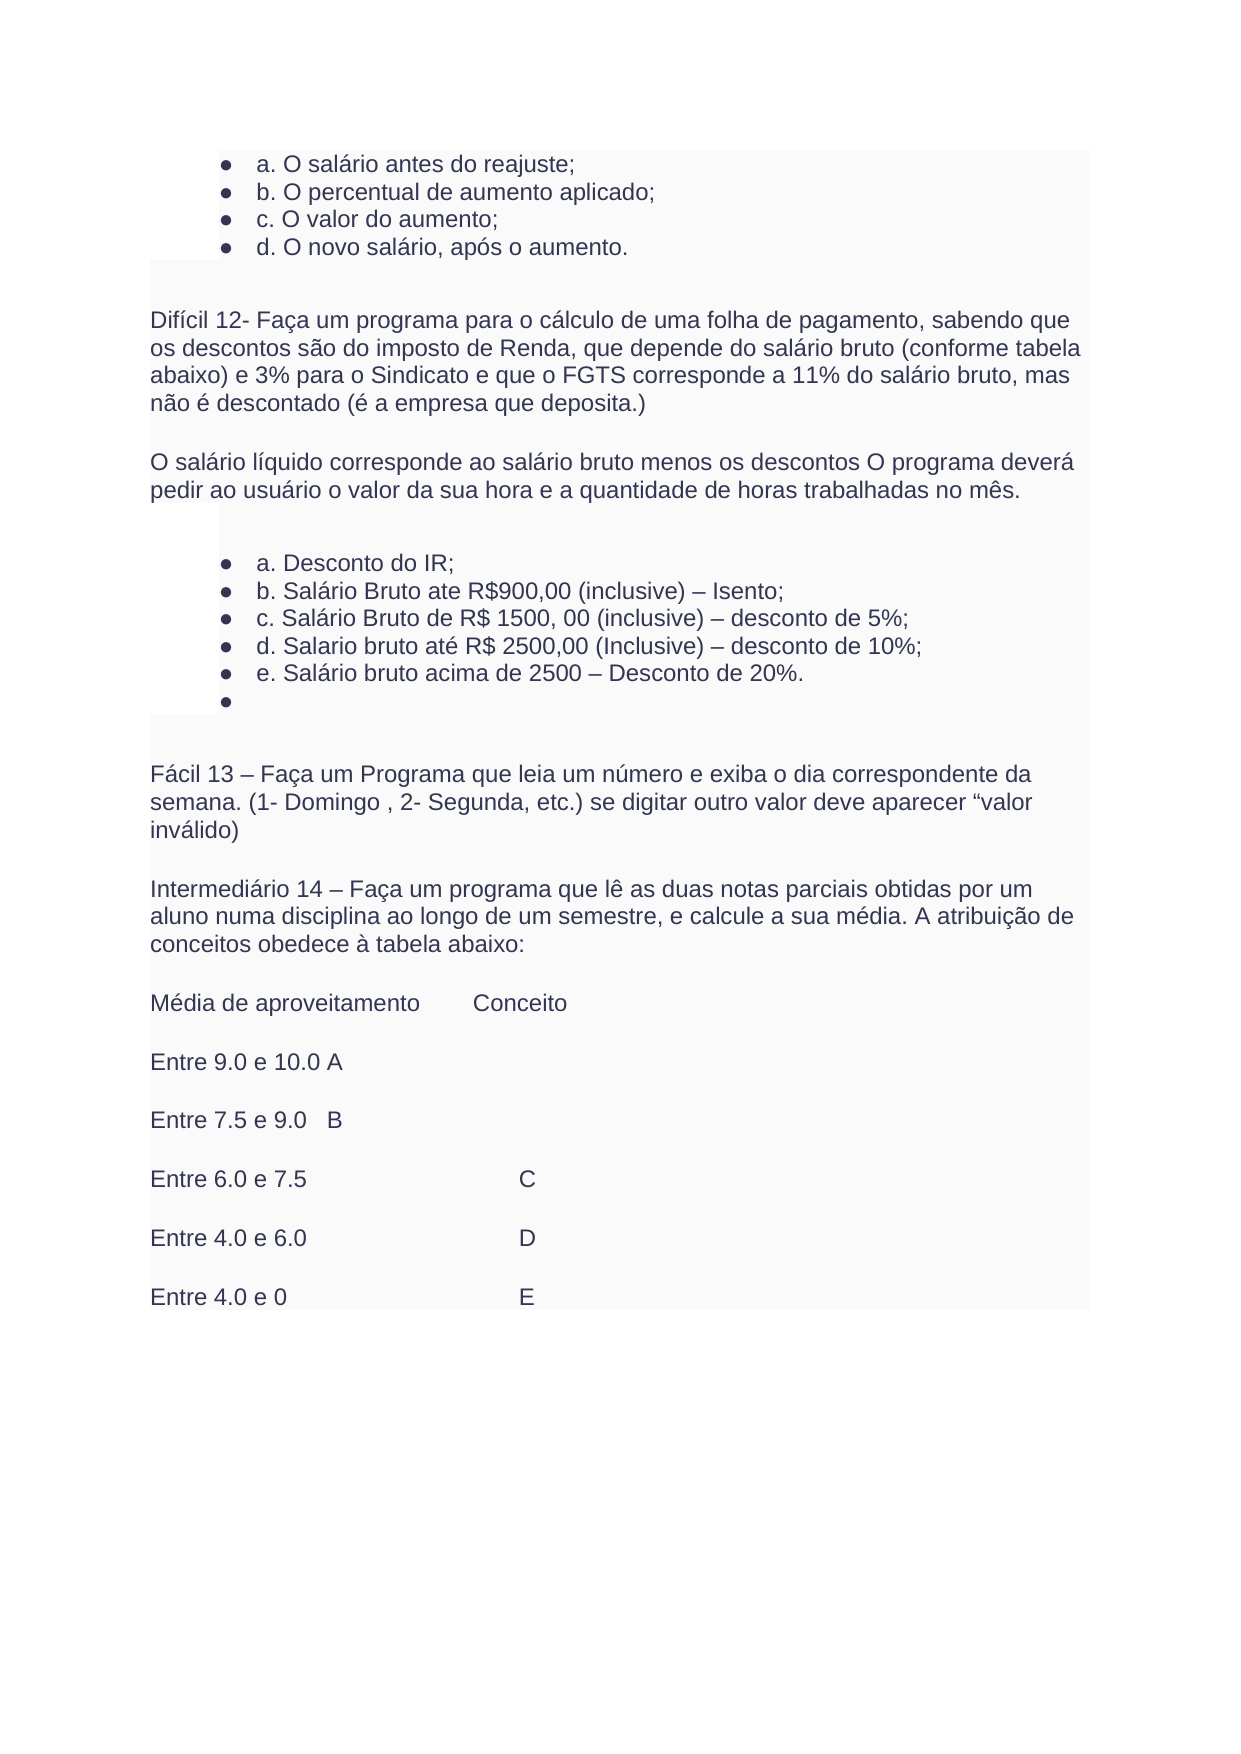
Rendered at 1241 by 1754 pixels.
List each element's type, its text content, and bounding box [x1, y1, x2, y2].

list e. Salário bruto acima de 2500 – Desconto de 20%. [219, 659, 1090, 687]
list c. Salário Bruto de R$ 1500, 00 (inclusive) – desconto de 5%; [219, 604, 1090, 632]
text Difícil 12- Faça um programa para o cálculo de uma folha de pagamento, sabendo que os descontos são do imposto de Renda, que depende do salário bruto (conforme tabela abaixo) e 3% para o Sindicato e que o FGTS corresponde a 11% do salário bruto, mas não é descontado (é a empresa que deposita.) [150, 306, 1090, 417]
list a. Desconto do IR; [219, 549, 1090, 577]
text Entre 6.0 e 7.5 C [150, 1165, 1090, 1193]
list d. O novo salário, após o aumento. [219, 233, 1090, 260]
list b. Salário Bruto ate R$900,00 (inclusive) – Isento; [219, 577, 1090, 604]
text Entre 9.0 e 10.0 A [150, 1047, 1090, 1075]
text O salário líquido corresponde ao salário bruto menos os descontos O programa deverá pedir ao usuário o valor da sua hora e a quantidade de horas trabalhadas no mês. [150, 448, 1090, 503]
text Fácil 13 – Faça um Programa que leia um número e exiba o dia correspondente da semana. (1- Domingo , 2- Segunda, etc.) se digitar outro valor deve aparecer “valor inválido) [150, 760, 1090, 843]
text Média de aproveitamento Conceito [150, 988, 1090, 1016]
text Entre 7.5 e 9.0 B [150, 1106, 1090, 1134]
list d. Salario bruto até R$ 2500,00 (Inclusive) – desconto de 10%; [219, 632, 1090, 659]
text Entre 4.0 e 6.0 D [150, 1224, 1090, 1252]
text Entre 4.0 e 0 E [150, 1283, 1090, 1310]
list c. O valor do aumento; [219, 205, 1090, 233]
text Intermediário 14 – Faça um programa que lê as duas notas parciais obtidas por um aluno numa disciplina ao longo de um semestre, e calcule a sua média. A atribuição de conceitos obedece à tabela abaixo: [150, 874, 1090, 957]
list a. O salário antes do reajuste; [219, 150, 1090, 178]
list b. O percentual de aumento aplicado; [219, 178, 1090, 205]
